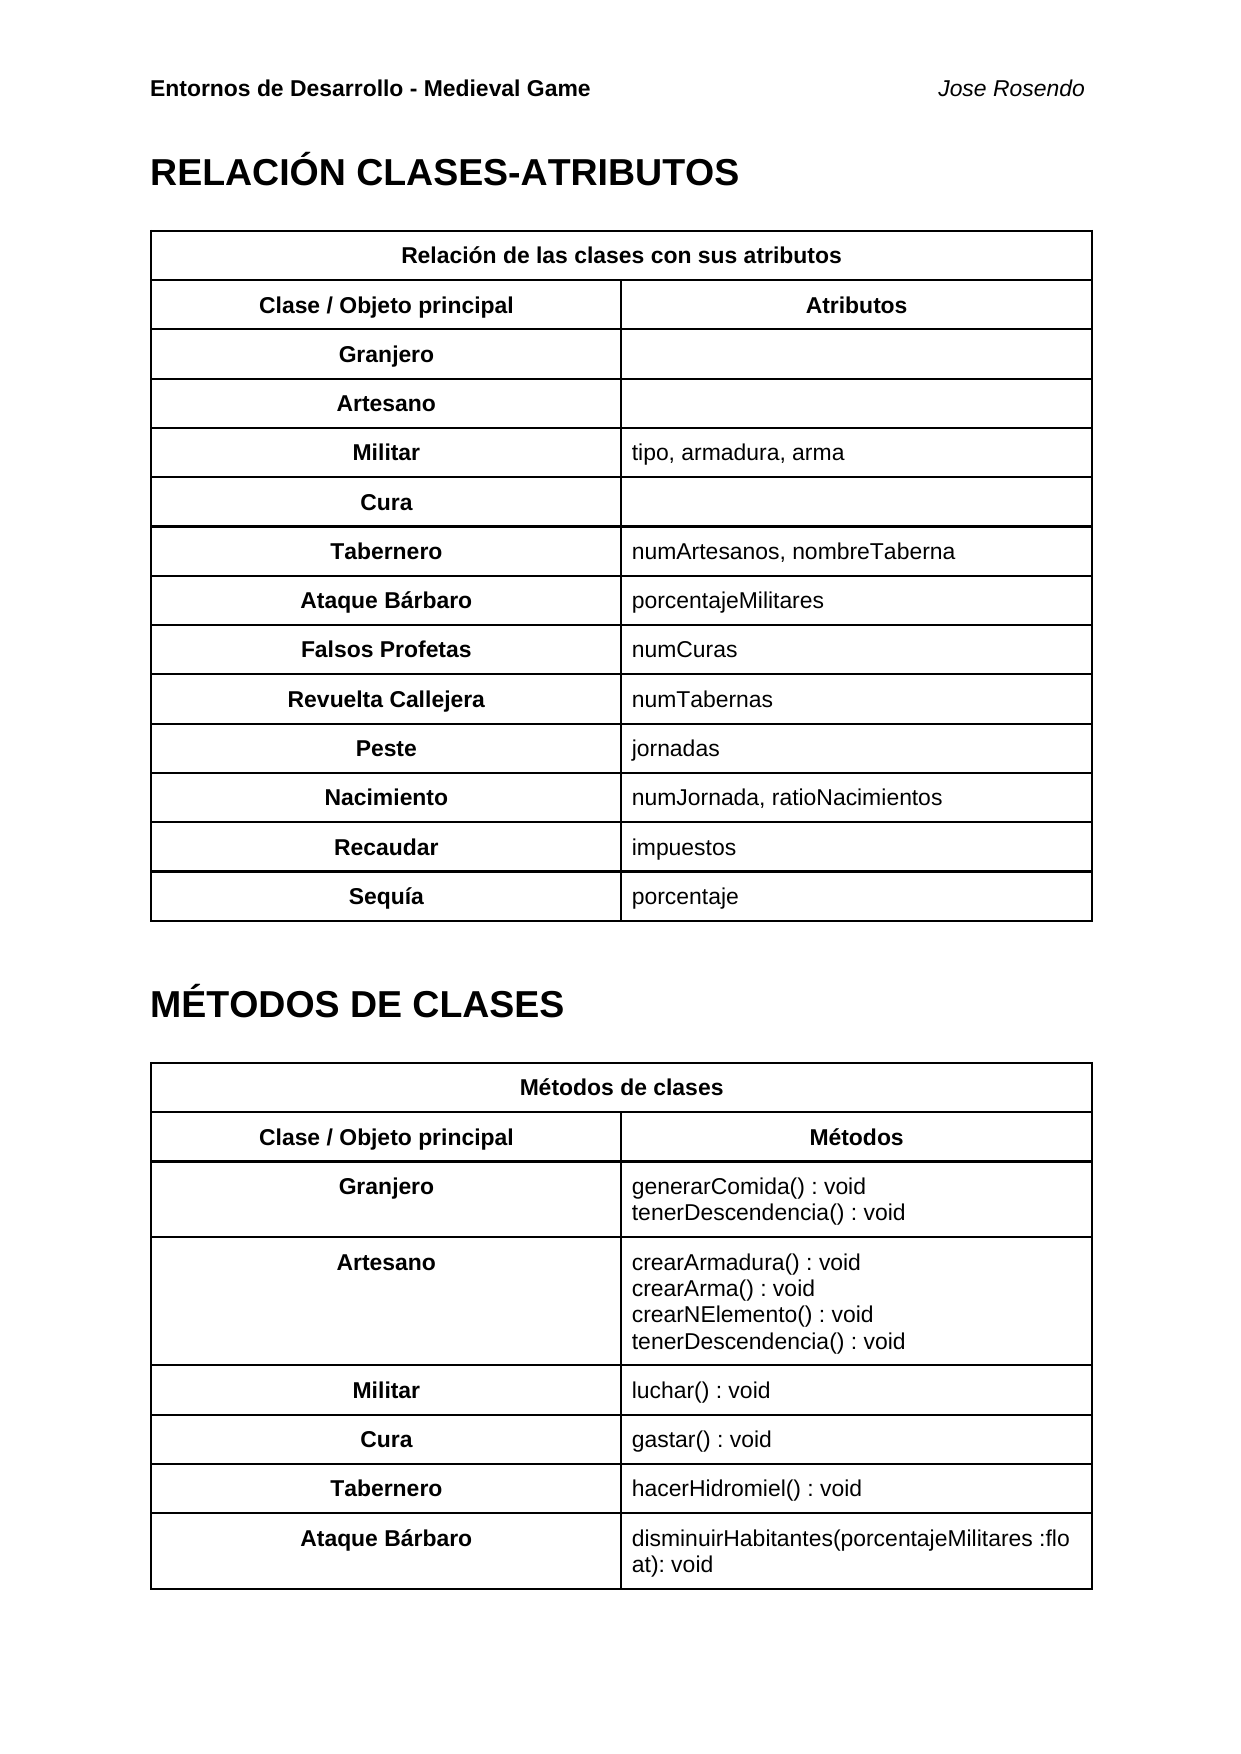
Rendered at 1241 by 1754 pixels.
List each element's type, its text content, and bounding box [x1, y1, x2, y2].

table_cell Granjero [152, 330, 620, 378]
table_cell Clase / Objeto principal [152, 281, 620, 328]
table_cell porcentajeMilitares [622, 577, 1091, 624]
table_cell jornadas [622, 725, 1091, 772]
table_cell generarComida() : void tenerDescendencia() : void [622, 1163, 1091, 1236]
table_cell Cura [152, 478, 620, 525]
table_cell Granjero [152, 1163, 620, 1236]
table_cell numTabernas [622, 675, 1091, 722]
table_cell Peste [152, 725, 620, 772]
table_cell Métodos [622, 1113, 1091, 1160]
table_cell Ataque Bárbaro [152, 1514, 620, 1588]
table_cell crearArmadura() : void crearArma() : void crearNElemento() : void tenerDescendencia() : void [622, 1238, 1091, 1364]
table_cell [622, 330, 1091, 378]
table_cell Atributos [622, 281, 1091, 328]
table_header Relación de las clases con sus atributos [152, 232, 1091, 279]
title RELACIÓN CLASES-ATRIBUTOS [150, 150, 1090, 193]
table_cell Militar [152, 1366, 620, 1414]
table_cell tipo, armadura, arma [622, 429, 1091, 476]
table_cell Tabernero [152, 528, 620, 575]
table_cell impuestos [622, 823, 1091, 870]
table_header Métodos de clases [152, 1064, 1091, 1111]
table_cell luchar() : void [622, 1366, 1091, 1414]
table_cell numCuras [622, 626, 1091, 673]
table_cell Clase / Objeto principal [152, 1113, 620, 1160]
table_cell hacerHidromiel() : void [622, 1465, 1091, 1512]
table_cell Recaudar [152, 823, 620, 870]
table_cell Revuelta Callejera [152, 675, 620, 722]
title MÉTODOS DE CLASES [150, 982, 1090, 1025]
table_cell numArtesanos, nombreTaberna [622, 528, 1091, 575]
table_cell Artesano [152, 380, 620, 427]
table_cell Tabernero [152, 1465, 620, 1512]
table_cell Falsos Profetas [152, 626, 620, 673]
table_cell [622, 478, 1091, 525]
table_cell [622, 380, 1091, 427]
table_cell Ataque Bárbaro [152, 577, 620, 624]
table_cell porcentaje [622, 873, 1091, 919]
table_cell Artesano [152, 1238, 620, 1364]
table_cell numJornada, ratioNacimientos [622, 774, 1091, 821]
table_cell Militar [152, 429, 620, 476]
table_cell Cura [152, 1416, 620, 1463]
table_cell disminuirHabitantes(porcentajeMilitares :float): void [622, 1514, 1091, 1588]
table_cell Sequía [152, 873, 620, 919]
table_cell gastar() : void [622, 1416, 1091, 1463]
table_cell Nacimiento [152, 774, 620, 821]
